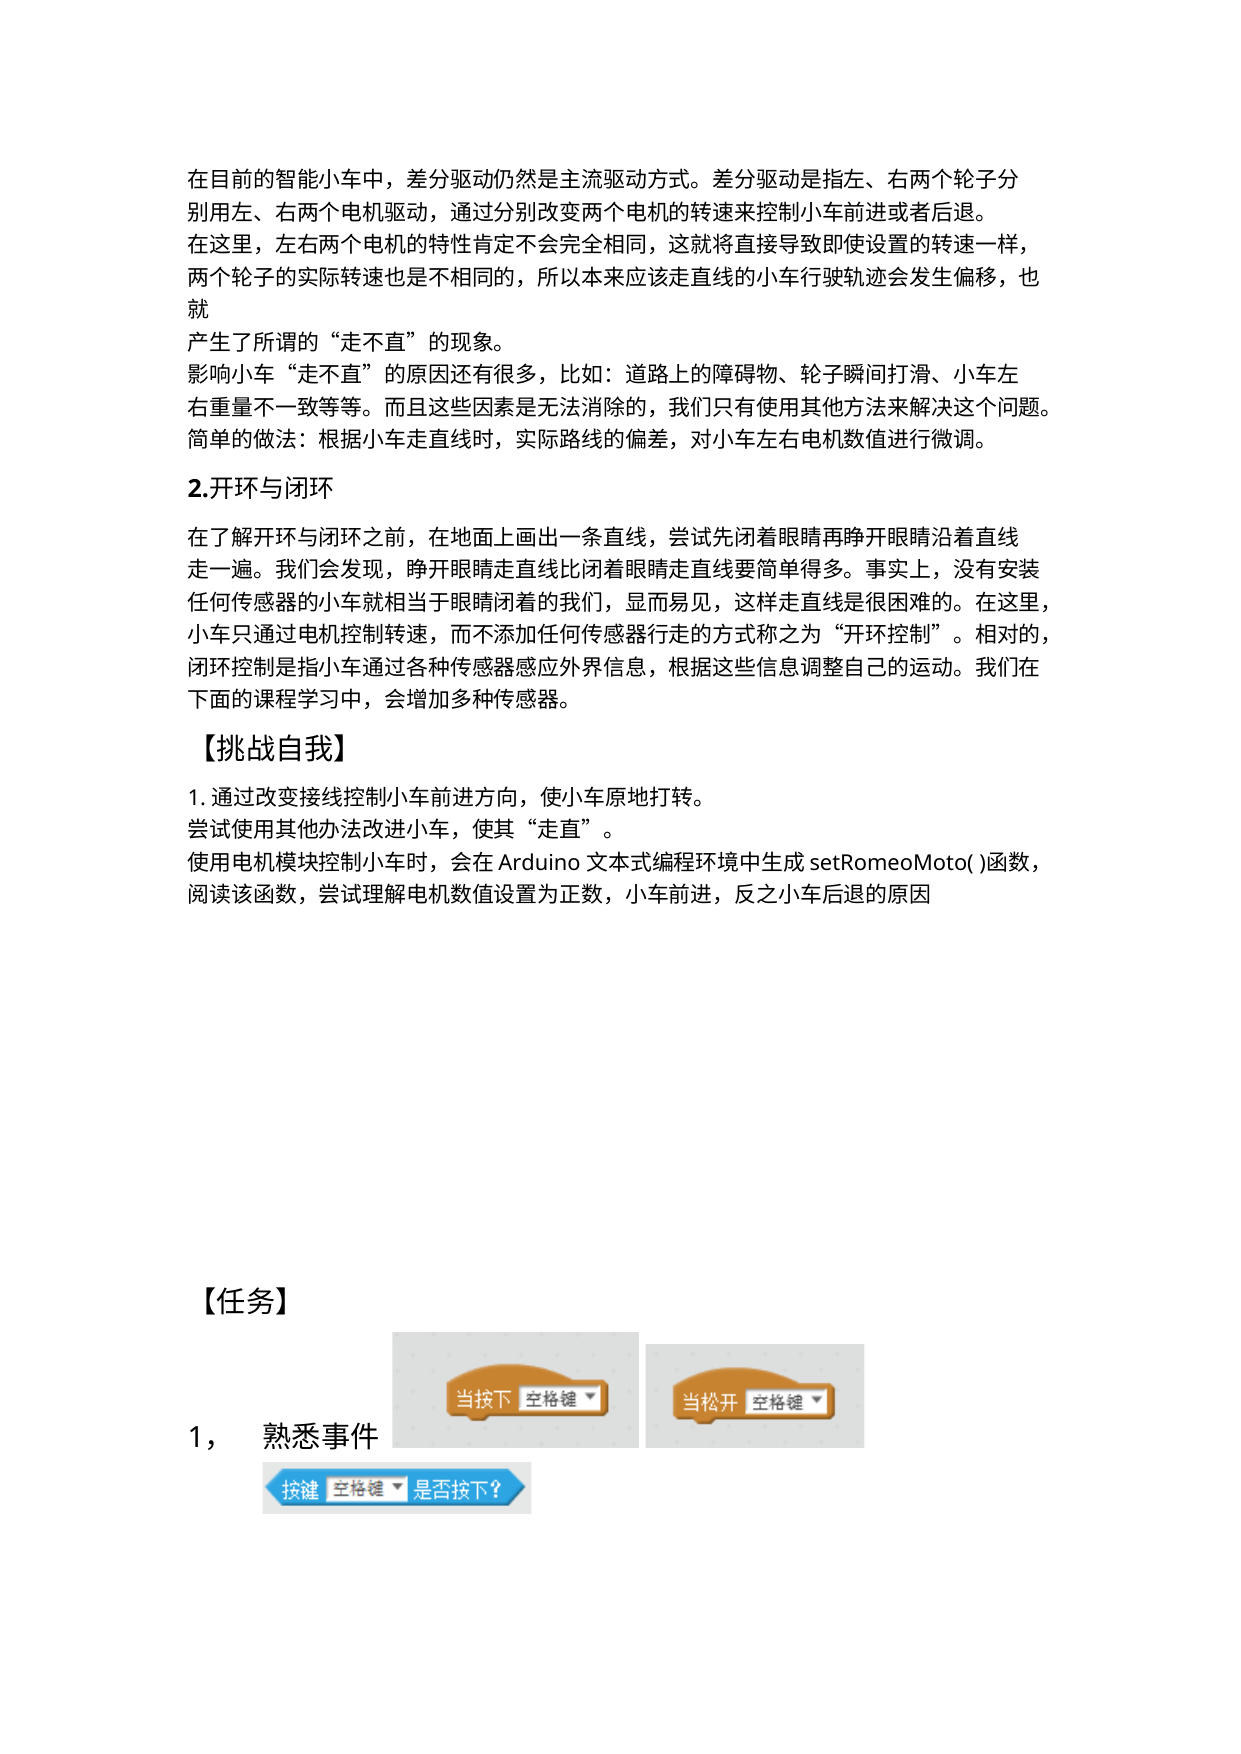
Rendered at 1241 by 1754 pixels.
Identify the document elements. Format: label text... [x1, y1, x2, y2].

text 两个轮子的实际转速也是不相同的，所以本来应该走直线的小车行驶轨迹会发生偏移，也就 [187, 259, 1053, 324]
text 1. 通过改变接线控制小车前进方向，使小车原地打转。 [187, 779, 1053, 812]
text 尝试使用其他办法改进小车，使其“走直”。 [187, 812, 1053, 844]
text 影响小车“走不直”的原因还有很多，比如：道路上的障碍物、轮子瞬间打滑、小车左 [187, 357, 1053, 389]
text 简单的做法：根据小车走直线时，实际路线的偏差，对小车左右电机数值进行微调。 [187, 422, 1053, 454]
text 2.开环与闭环 [187, 454, 1053, 519]
picture [392, 1332, 639, 1448]
text 别用左、右两个电机驱动，通过分别改变两个电机的转速来控制小车前进或者后退。 [187, 194, 1053, 227]
text 使用电机模块控制小车时，会在Arduino 文本式编程环境中生成setRomeoMoto( )函数， [187, 844, 1053, 877]
text 走一遍。我们会发现，睁开眼睛走直线比闭着眼睛走直线要简单得多。事实上，没有安装任何传感器的小车就相当于眼睛闭着的我们，显而易见，这样走直线是很困难的。在这里，小车只通过电机控制转速，而不添加任何传感器行走的方式称之为“开环控制”。相对的，闭环控制是指小车通过各种传感器感应外界信息，根据这些信息调整自己的运动。我们在下面的课程学习中，会增加多种传感器。 [187, 552, 1053, 714]
text 【挑战自我】 [187, 714, 1053, 779]
text 在了解开环与闭环之前，在地面上画出一条直线，尝试先闭着眼睛再睁开眼睛沿着直线 [187, 519, 1053, 552]
text 在目前的智能小车中，差分驱动仍然是主流驱动方式。差分驱动是指左、右两个轮子分 [187, 162, 1053, 194]
text 在这里，左右两个电机的特性肯定不会完全相同，这就将直接导致即使设置的转速一样， [187, 227, 1053, 259]
text 【任务】 [187, 1267, 1053, 1332]
text 阅读该函数，尝试理解电机数值设置为正数，小车前进，反之小车后退的原因 [187, 877, 1053, 909]
text 右重量不一致等等。而且这些因素是无法消除的，我们只有使用其他方法来解决这个问题。 [187, 389, 1053, 422]
picture [645, 1344, 865, 1448]
picture [262, 1462, 532, 1514]
text 产生了所谓的“走不直”的现象。 [187, 324, 1053, 357]
